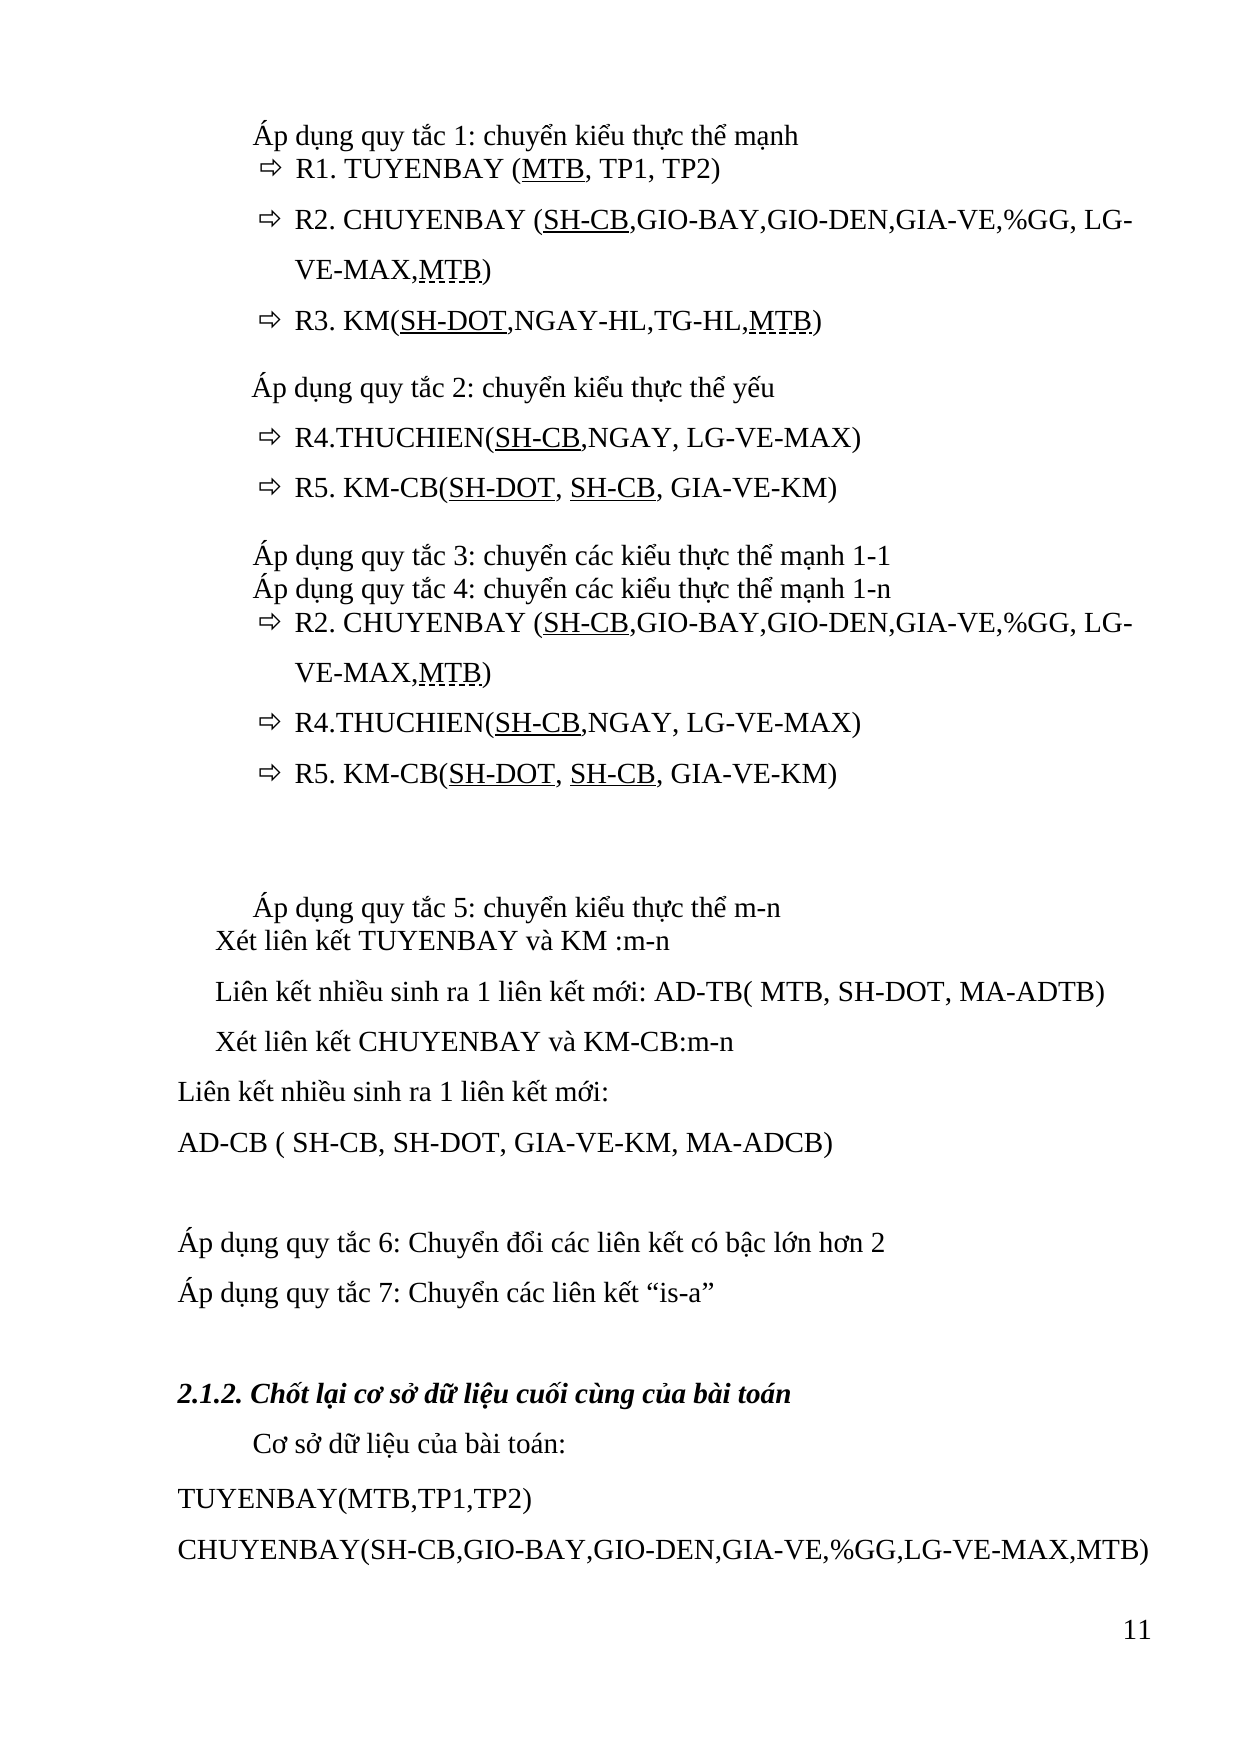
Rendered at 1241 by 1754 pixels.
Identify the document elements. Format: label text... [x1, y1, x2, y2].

text 2.1.2. Chốt lại cơ sở dữ liệu cuối cùng của bài toán [177, 1376, 1152, 1409]
list R2. CHUYENBAY (SH-CB,GIO-BAY,GIO-DEN,GIA-VE,%GG, LG-VE-MAX,MTB) [257, 202, 1152, 286]
list R5. KM-CB(SH-DOT, SH-CB, GIA-VE-KM) [257, 756, 1152, 789]
text AD-CB ( SH-CB, SH-DOT, GIA-VE-KM, MA-ADCB) [177, 1125, 1152, 1158]
text Áp dụng quy tắc 2: chuyển kiểu thực thể yếu [251, 370, 1152, 403]
list R1. TUYENBAY (MTB, TP1, TP2) [258, 152, 1152, 185]
list R5. KM-CB(SH-DOT, SH-CB, GIA-VE-KM) [257, 471, 1152, 504]
text Áp dụng quy tắc 7: Chuyển các liên kết “is-a” [177, 1276, 1152, 1309]
text Áp dụng quy tắc 3: chuyển các kiểu thực thể mạnh 1-1 [252, 538, 1152, 571]
text Áp dụng quy tắc 6: Chuyển đổi các liên kết có bậc lớn hơn 2 [177, 1225, 1152, 1259]
text Liên kết nhiều sinh ra 1 liên kết mới: [177, 1074, 1152, 1108]
text CHUYENBAY(SH-CB,GIO-BAY,GIO-DEN,GIA-VE,%GG,LG-VE-MAX,MTB) [177, 1532, 1152, 1565]
list R3. KM(SH-DOT,NGAY-HL,TG-HL,MTB) [257, 303, 1152, 336]
text Xét liên kết CHUYENBAY và KM-CB:m-n [215, 1024, 1152, 1058]
text Áp dụng quy tắc 1: chuyển kiểu thực thể mạnh [252, 118, 1152, 152]
list R2. CHUYENBAY (SH-CB,GIO-BAY,GIO-DEN,GIA-VE,%GG, LG-VE-MAX,MTB) [257, 605, 1152, 689]
text Liên kết nhiều sinh ra 1 liên kết mới: AD-TB( MTB, SH-DOT, MA-ADTB) [215, 974, 1152, 1007]
text Áp dụng quy tắc 4: chuyển các kiểu thực thể mạnh 1-n [252, 571, 1152, 605]
text Áp dụng quy tắc 5: chuyển kiểu thực thể m-n [252, 890, 1152, 923]
text TUYENBAY(MTB,TP1,TP2) [177, 1482, 1152, 1515]
text Cơ sở dữ liệu của bài toán: [252, 1426, 1152, 1460]
text Xét liên kết TUYENBAY và KM :m-n [215, 923, 1152, 957]
list R4.THUCHIEN(SH-CB,NGAY, LG-VE-MAX) [257, 705, 1152, 739]
list R4.THUCHIEN(SH-CB,NGAY, LG-VE-MAX) [257, 420, 1152, 454]
